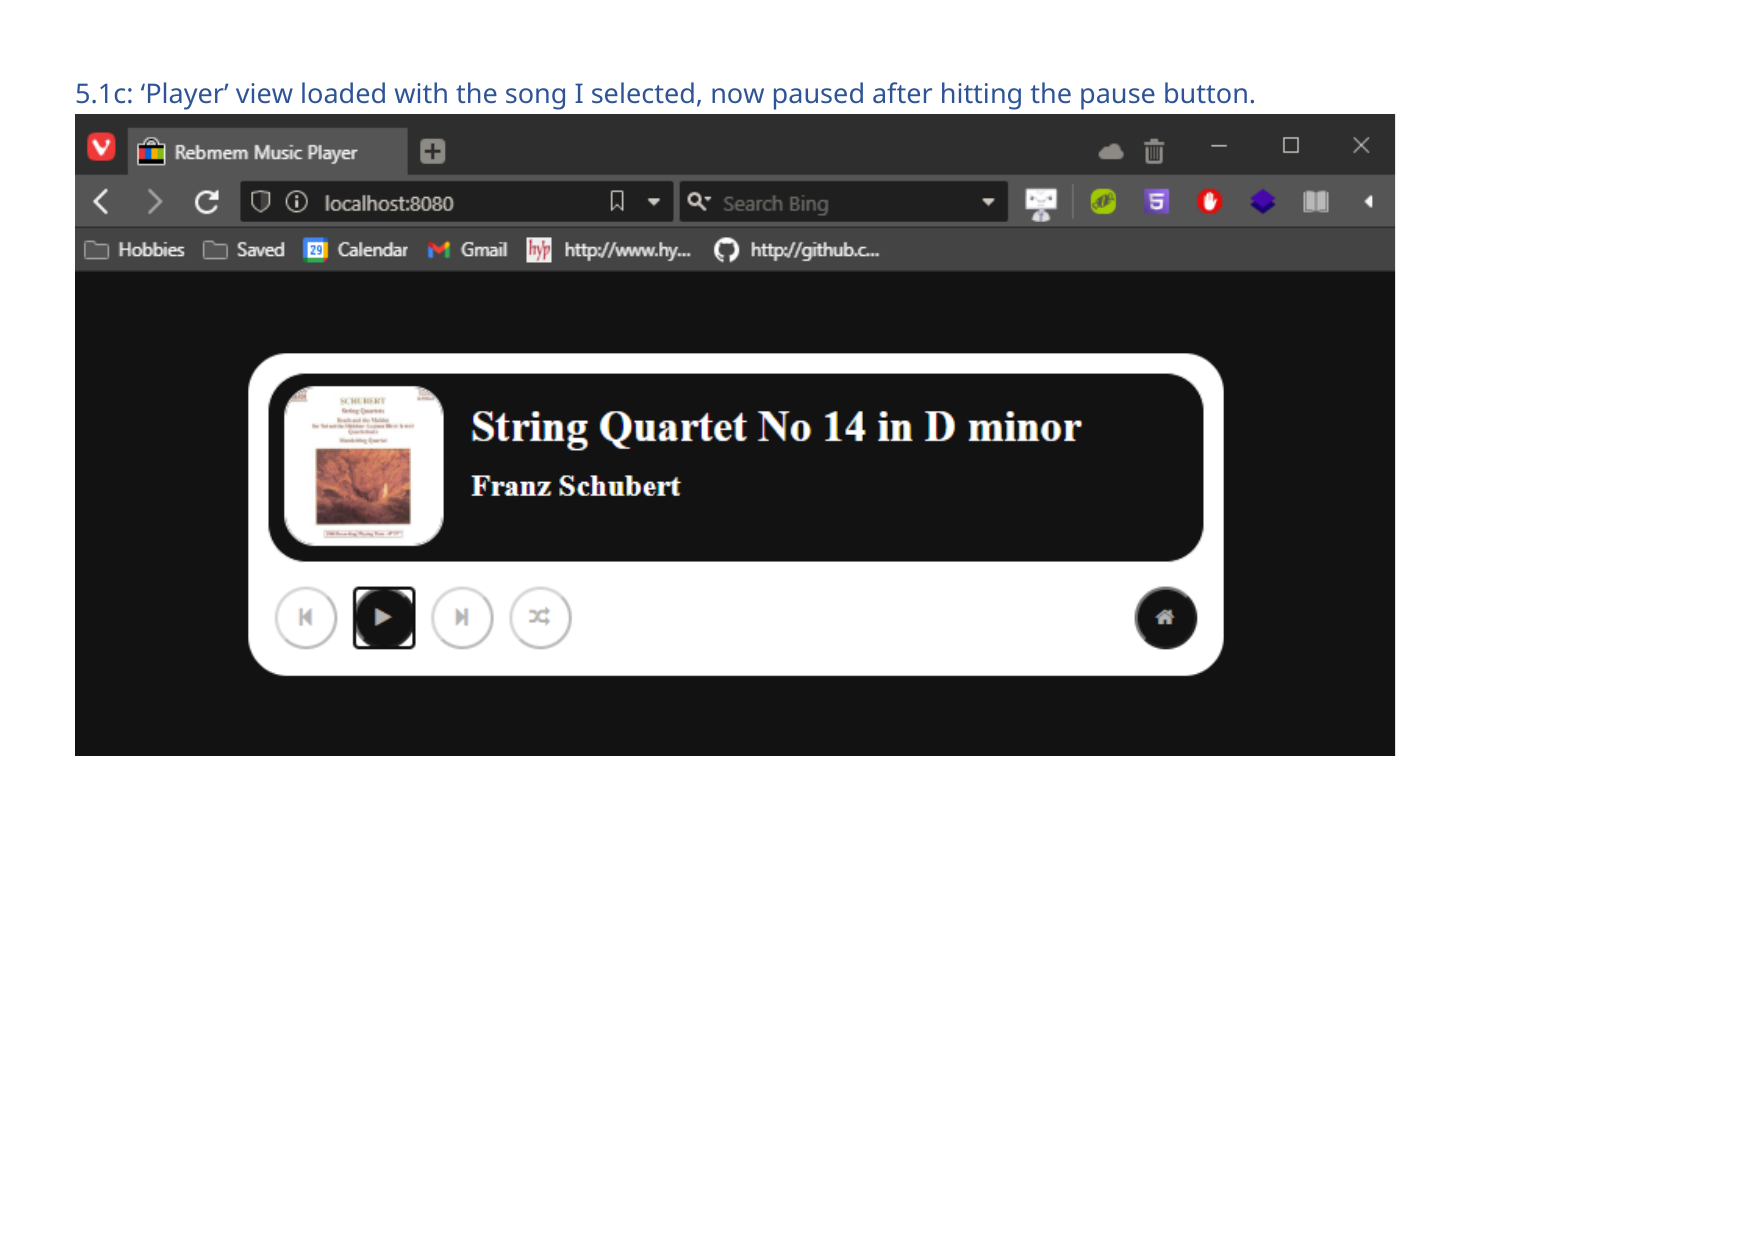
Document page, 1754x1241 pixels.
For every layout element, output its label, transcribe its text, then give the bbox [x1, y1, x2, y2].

subtitle 5.1c: ‘Player’ view loaded with the song I selected, now paused after hitting the pause button. [75, 75, 1679, 112]
picture [75, 114, 1396, 756]
